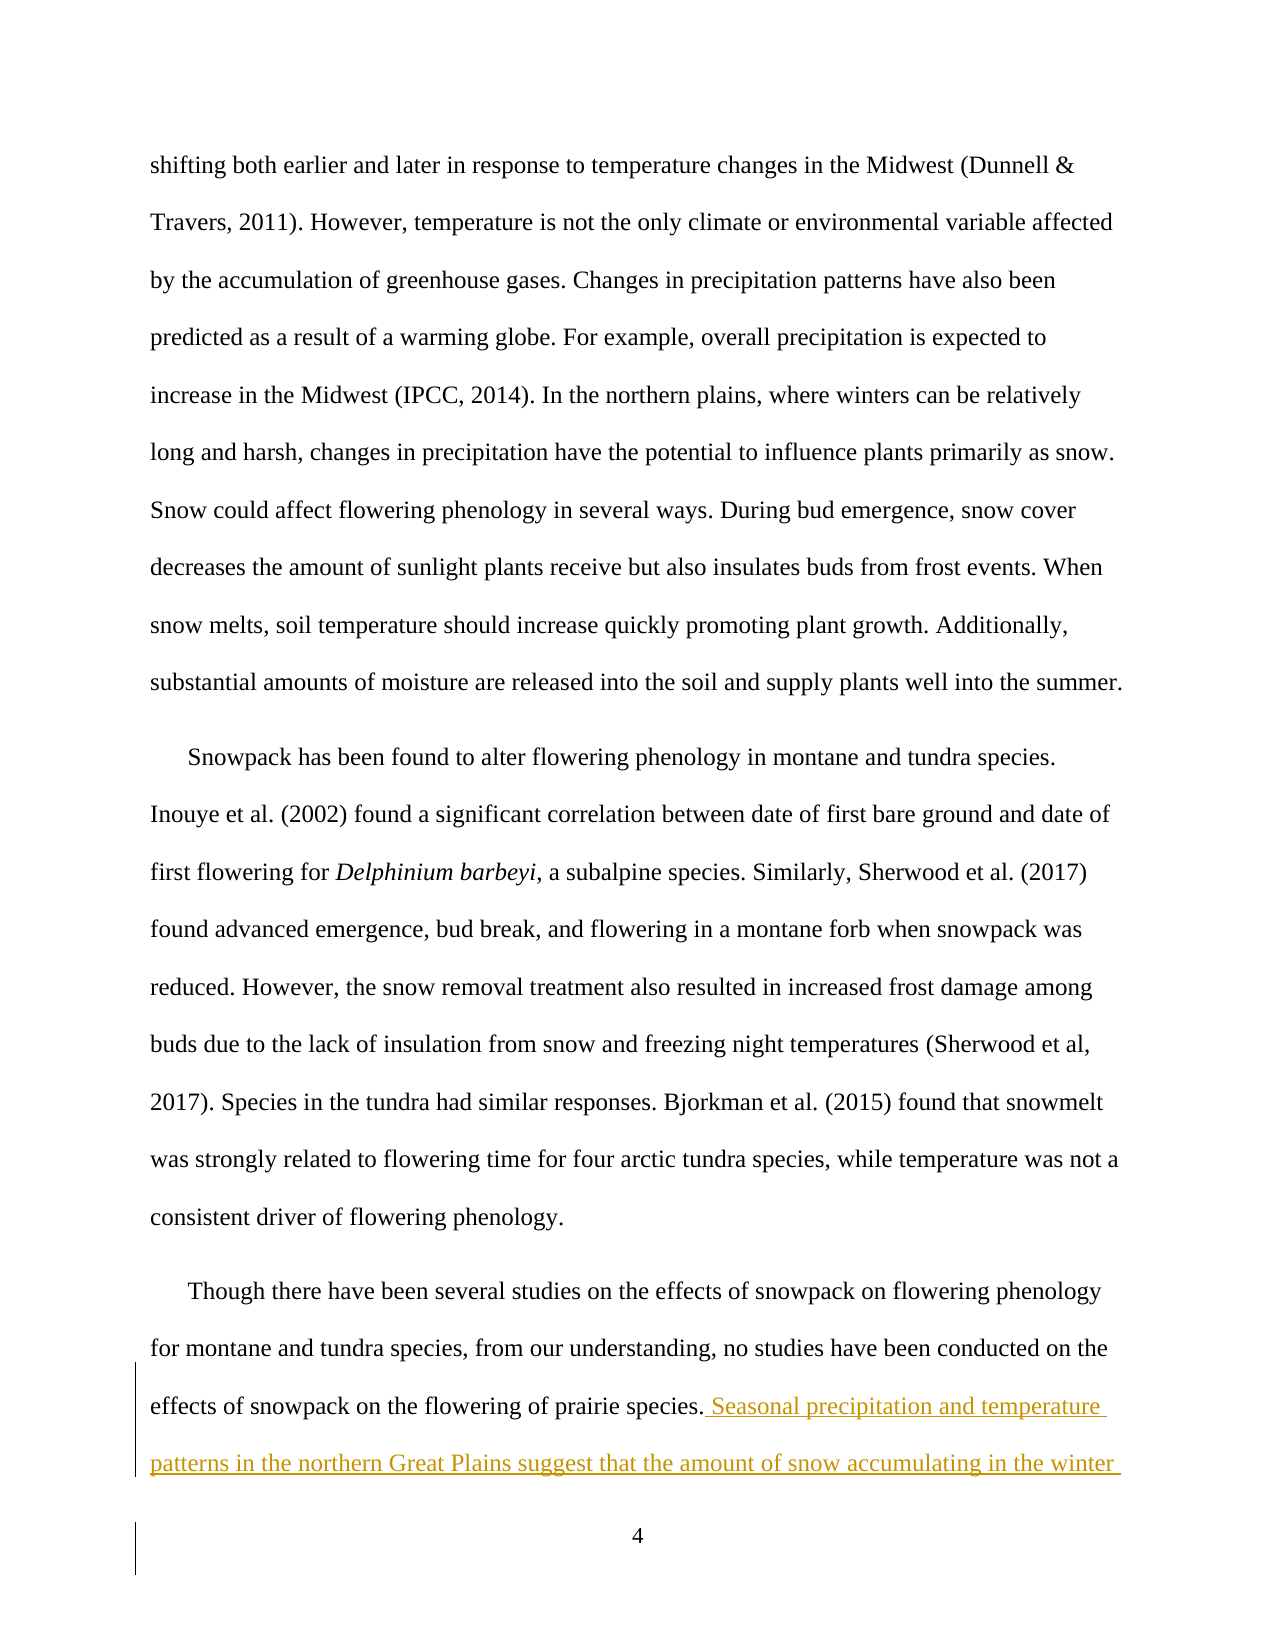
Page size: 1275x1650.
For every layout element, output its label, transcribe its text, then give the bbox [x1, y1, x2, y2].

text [150, 1276, 1125, 1477]
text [150, 150, 1125, 696]
text Snowpack has been found to alter flowering phenology in montane and tundra species. Inouye et al. (2002) found a significant correlation between date of first bare ground and date of first flowering for Delphinium barbeyi, a subalpine species. Similarly, Sherwood et al. (2017) found advanced emergence, bud break, and flowering in a montane forb when snowpack was reduced. However, the snow removal treatment also resulted in increased frost damage among buds due to the lack of insulation from snow and freezing night temperatures (Sherwood et al, 2017). Species in the tundra had similar responses. Bjorkman et al. (2015) found that snowmelt was strongly related to flowering time for four arctic tundra species, while temperature was not a consistent driver of flowering phenology. [150, 742, 1125, 1230]
